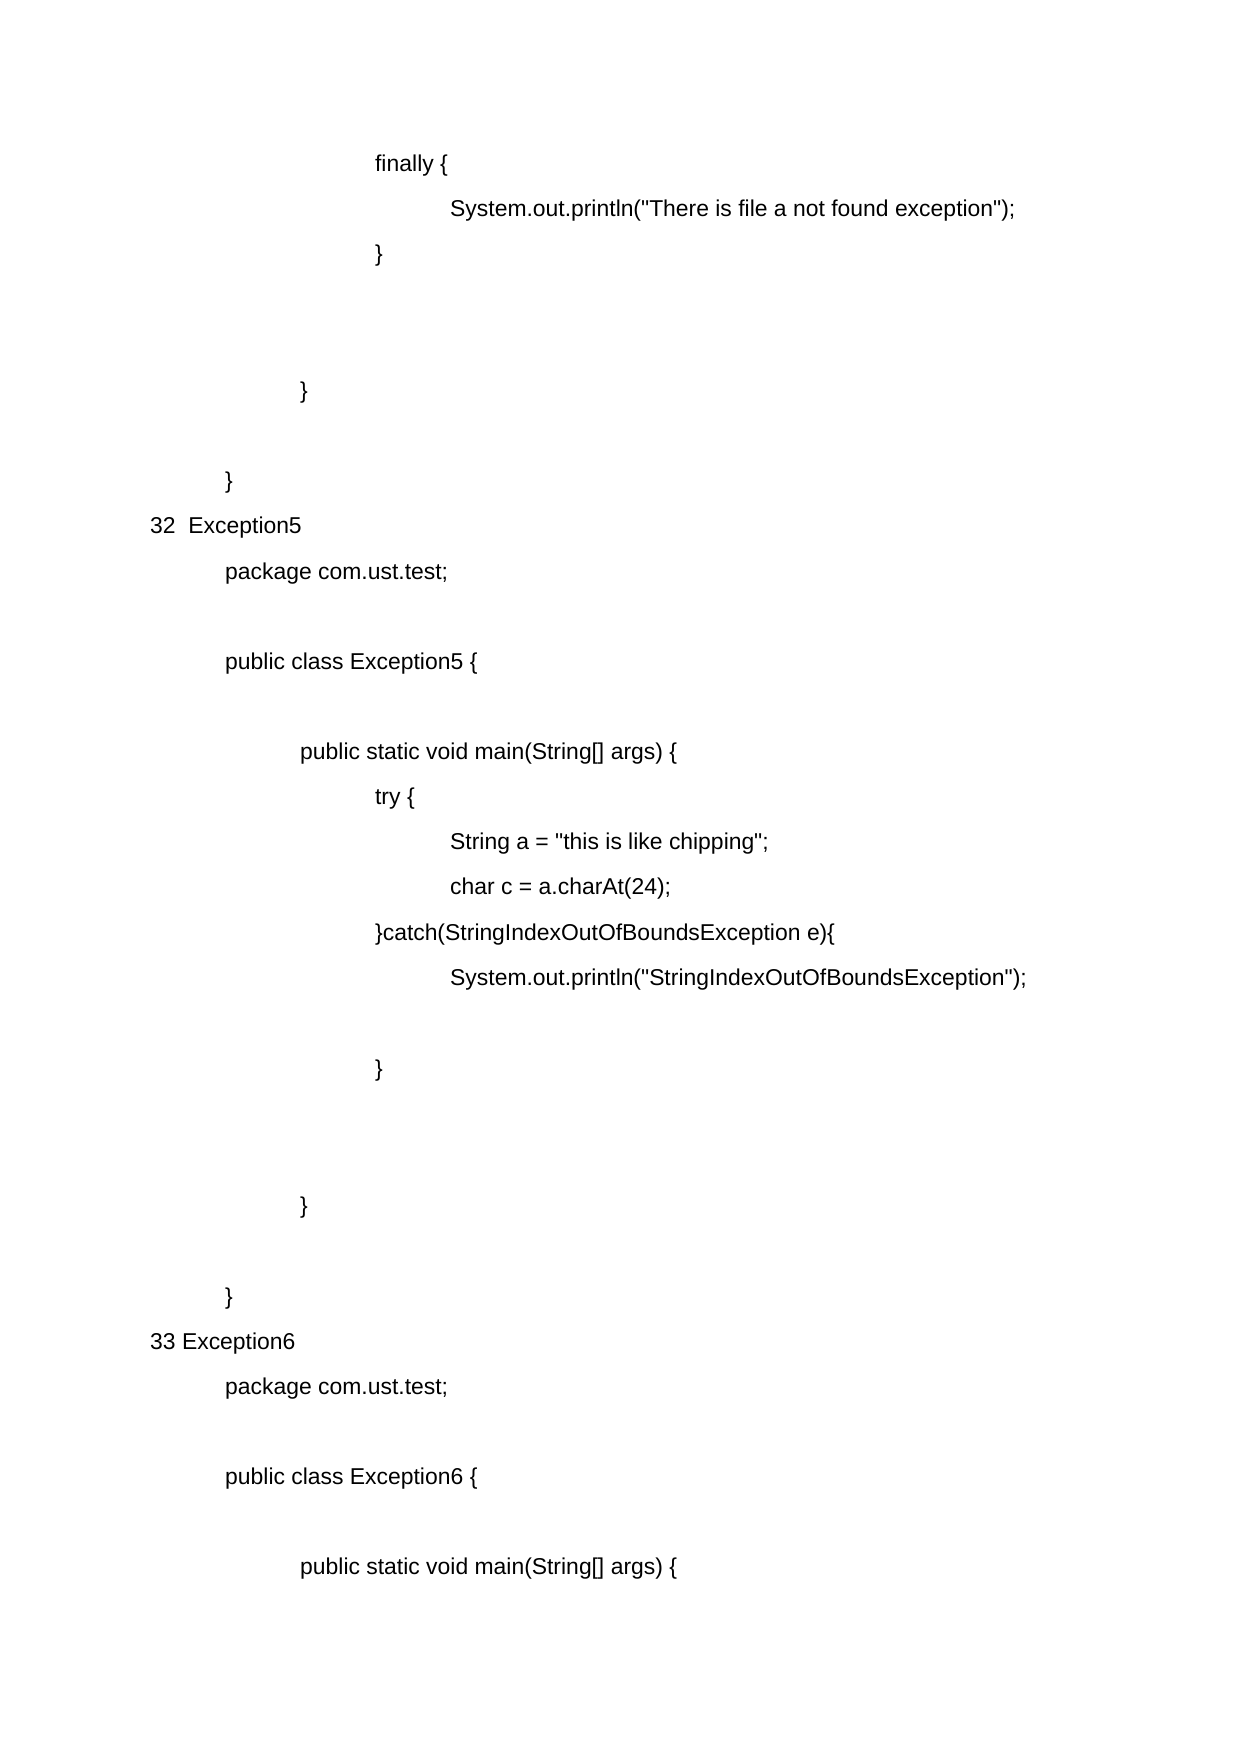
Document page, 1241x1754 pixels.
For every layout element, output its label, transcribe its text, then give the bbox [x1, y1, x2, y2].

text package com.ust.test; [225, 1373, 1090, 1399]
text String a = "this is like chipping"; [225, 828, 1090, 854]
text System.out.println("There is file a not found exception"); [225, 195, 1090, 221]
text } [225, 1192, 1090, 1219]
text } [225, 1055, 1090, 1082]
text } [225, 377, 1090, 403]
text 32 Exception5 [150, 512, 1090, 539]
text 33 Exception6 [150, 1328, 1090, 1354]
text public static void main(String[] args) { [225, 1553, 1090, 1579]
text public class Exception6 { [225, 1463, 1090, 1489]
text public static void main(String[] args) { [225, 738, 1090, 764]
text try { [225, 783, 1090, 809]
text } [225, 467, 1090, 494]
text package com.ust.test; [225, 558, 1090, 584]
text finally { [225, 150, 1090, 176]
text System.out.println("StringIndexOutOfBoundsException"); [225, 963, 1090, 990]
text } [225, 1283, 1090, 1309]
text } [225, 240, 1090, 267]
text public class Exception5 { [225, 648, 1090, 674]
text }catch(StringIndexOutOfBoundsException e){ [225, 918, 1090, 945]
text char c = a.charAt(24); [225, 873, 1090, 900]
